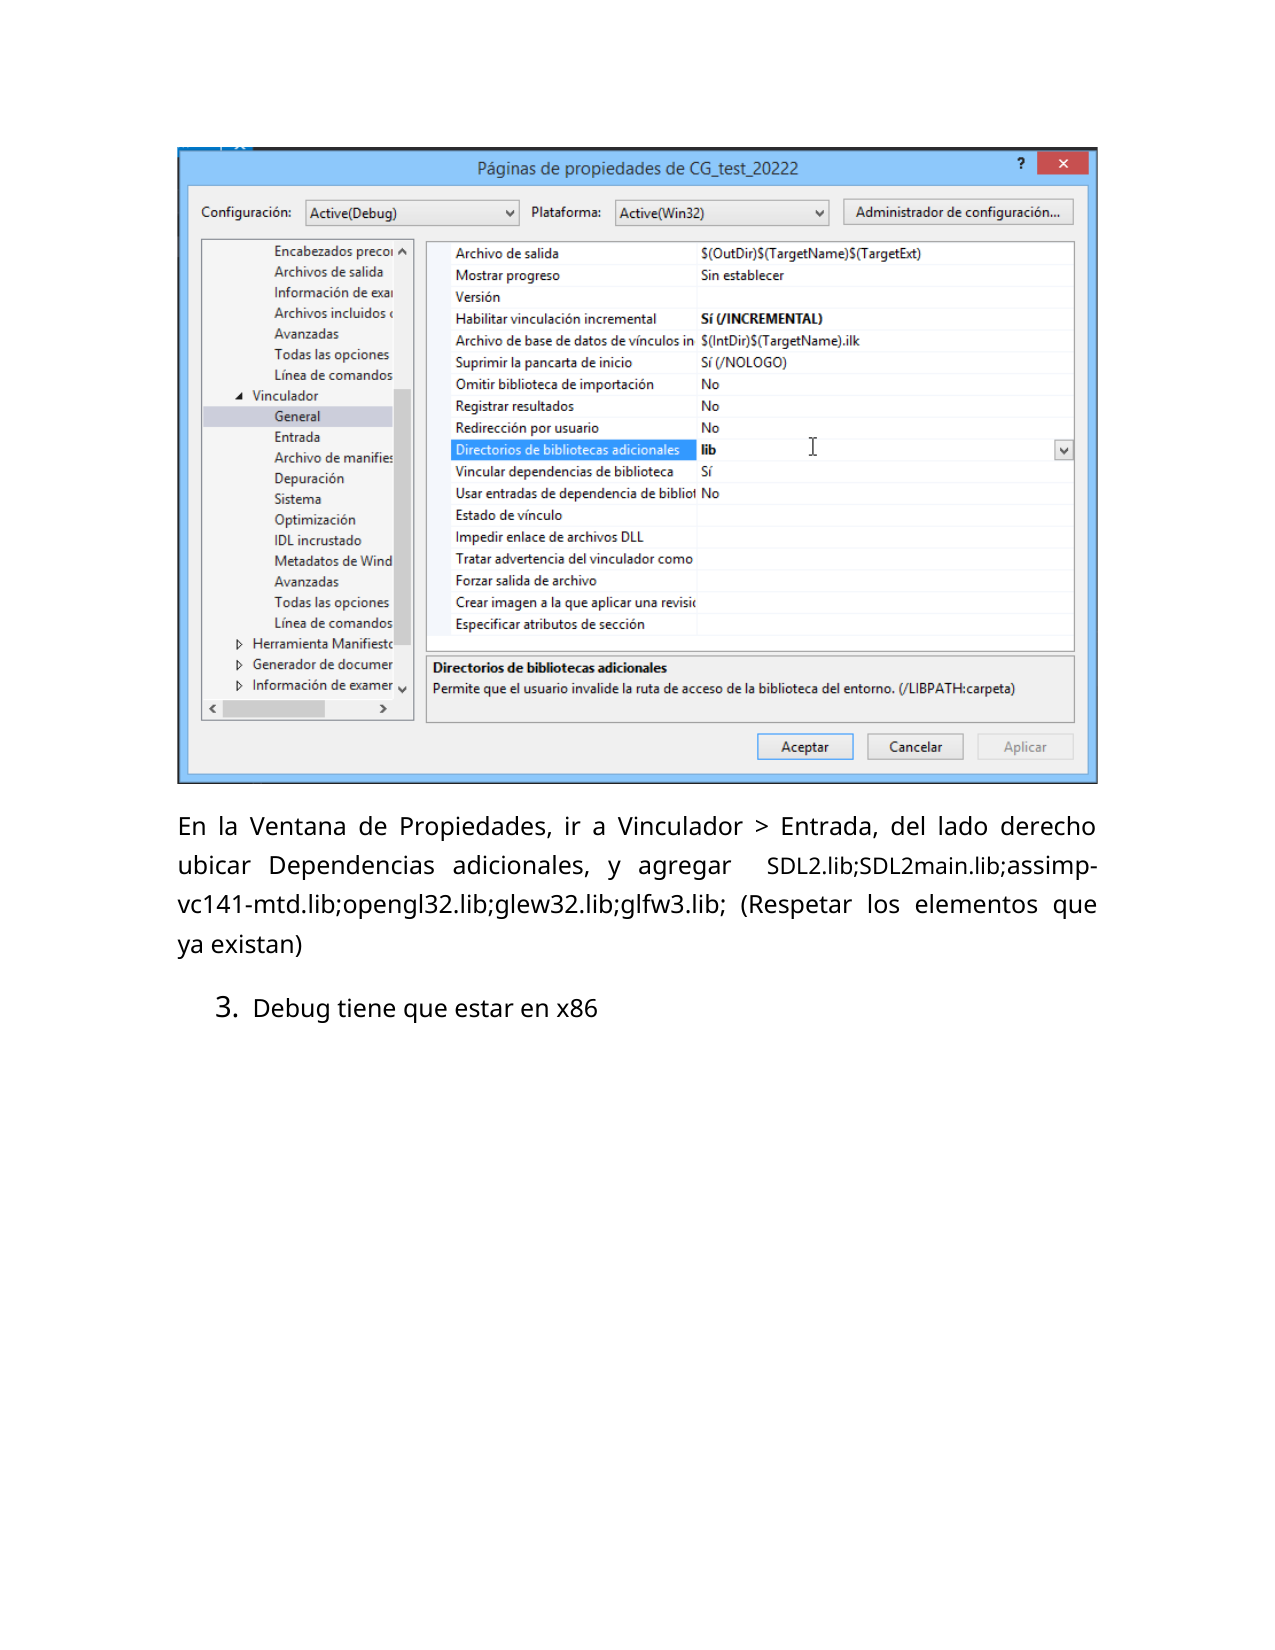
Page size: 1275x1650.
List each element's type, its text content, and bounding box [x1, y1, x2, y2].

list Debug tiene que estar en x86 [215, 986, 1098, 1026]
picture [177, 147, 1098, 784]
text En la Ventana de Propiedades, ir a Vinculador > Entrada, del lado derecho ubicar Dependencias adicionales, y agregar SDL2.lib;SDL2main.lib;assimp-vc141-mtd.lib;opengl32.lib;glew32.lib;glfw3.lib; (Respetar los elementos que ya existan) [177, 809, 1098, 960]
